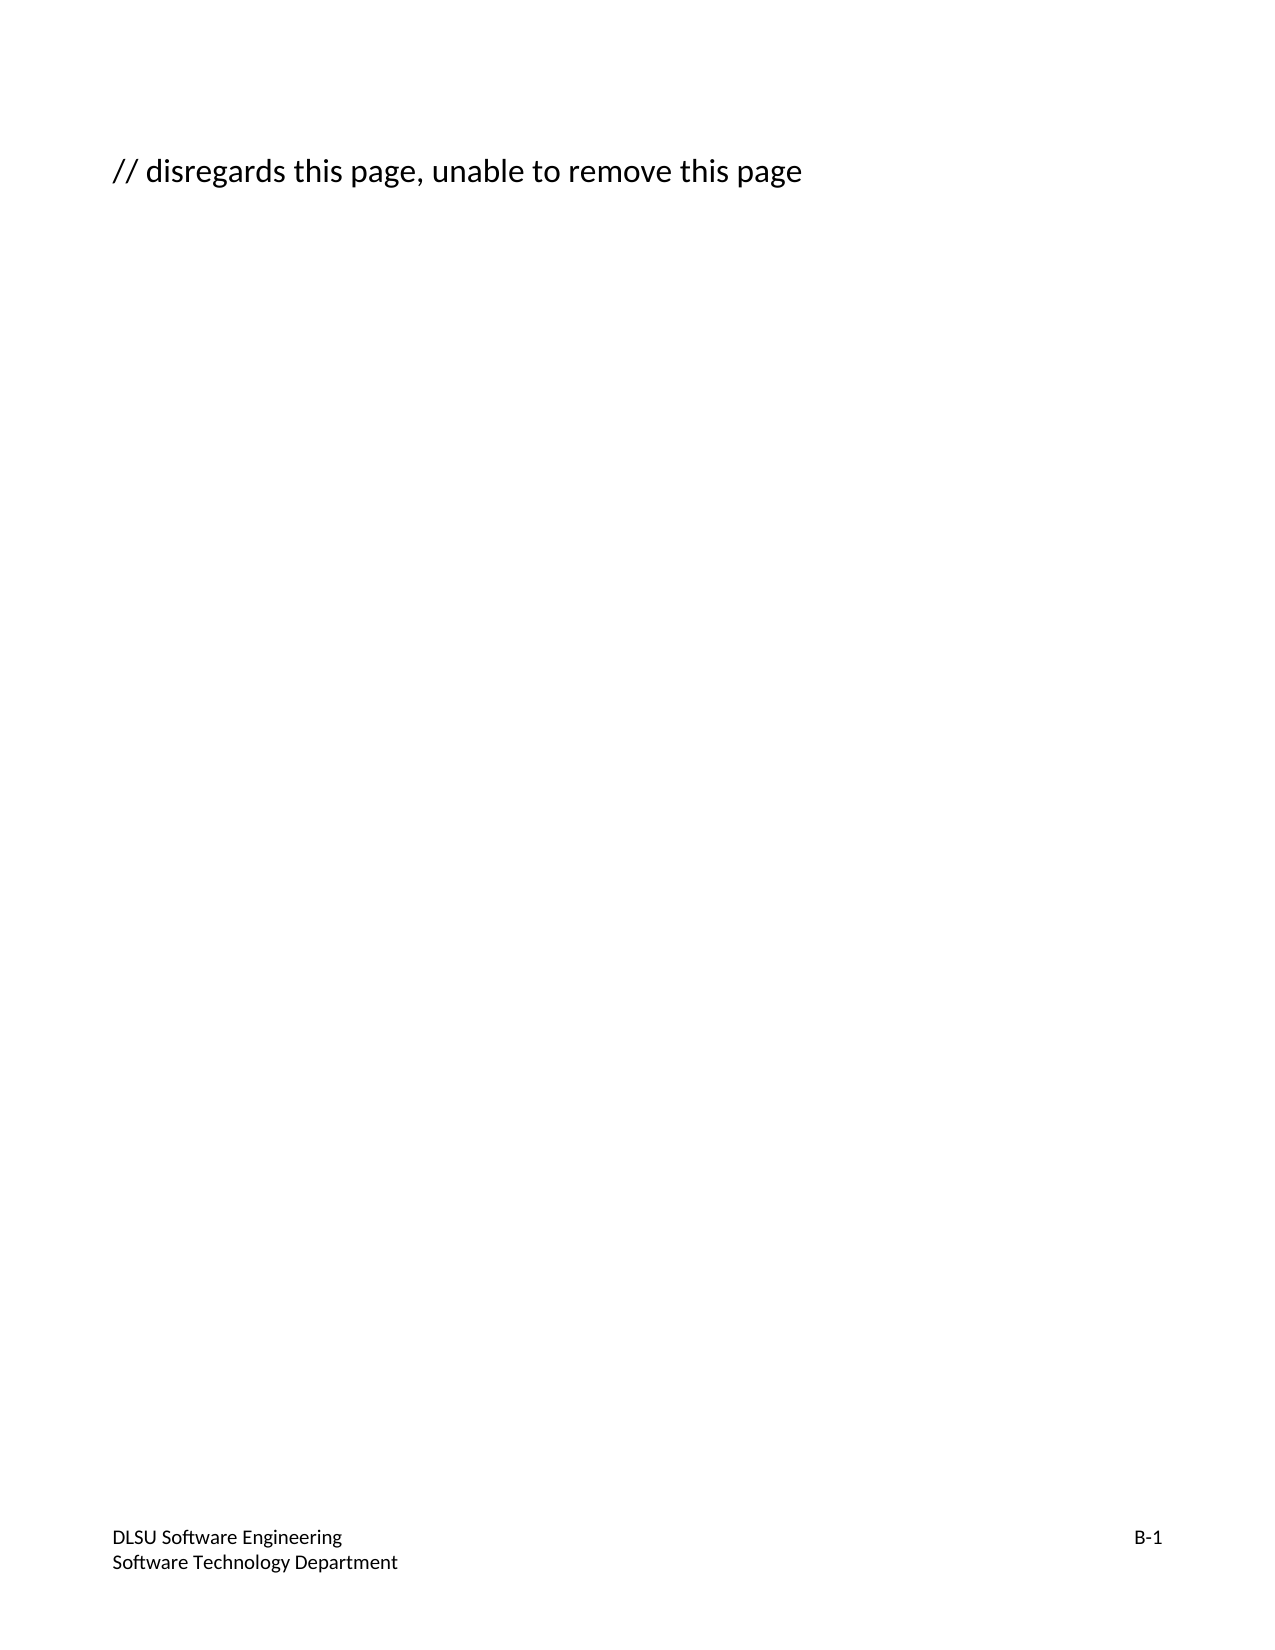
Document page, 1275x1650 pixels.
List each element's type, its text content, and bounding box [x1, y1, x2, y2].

text // disregards this page, unable to remove this page [112, 150, 1162, 191]
